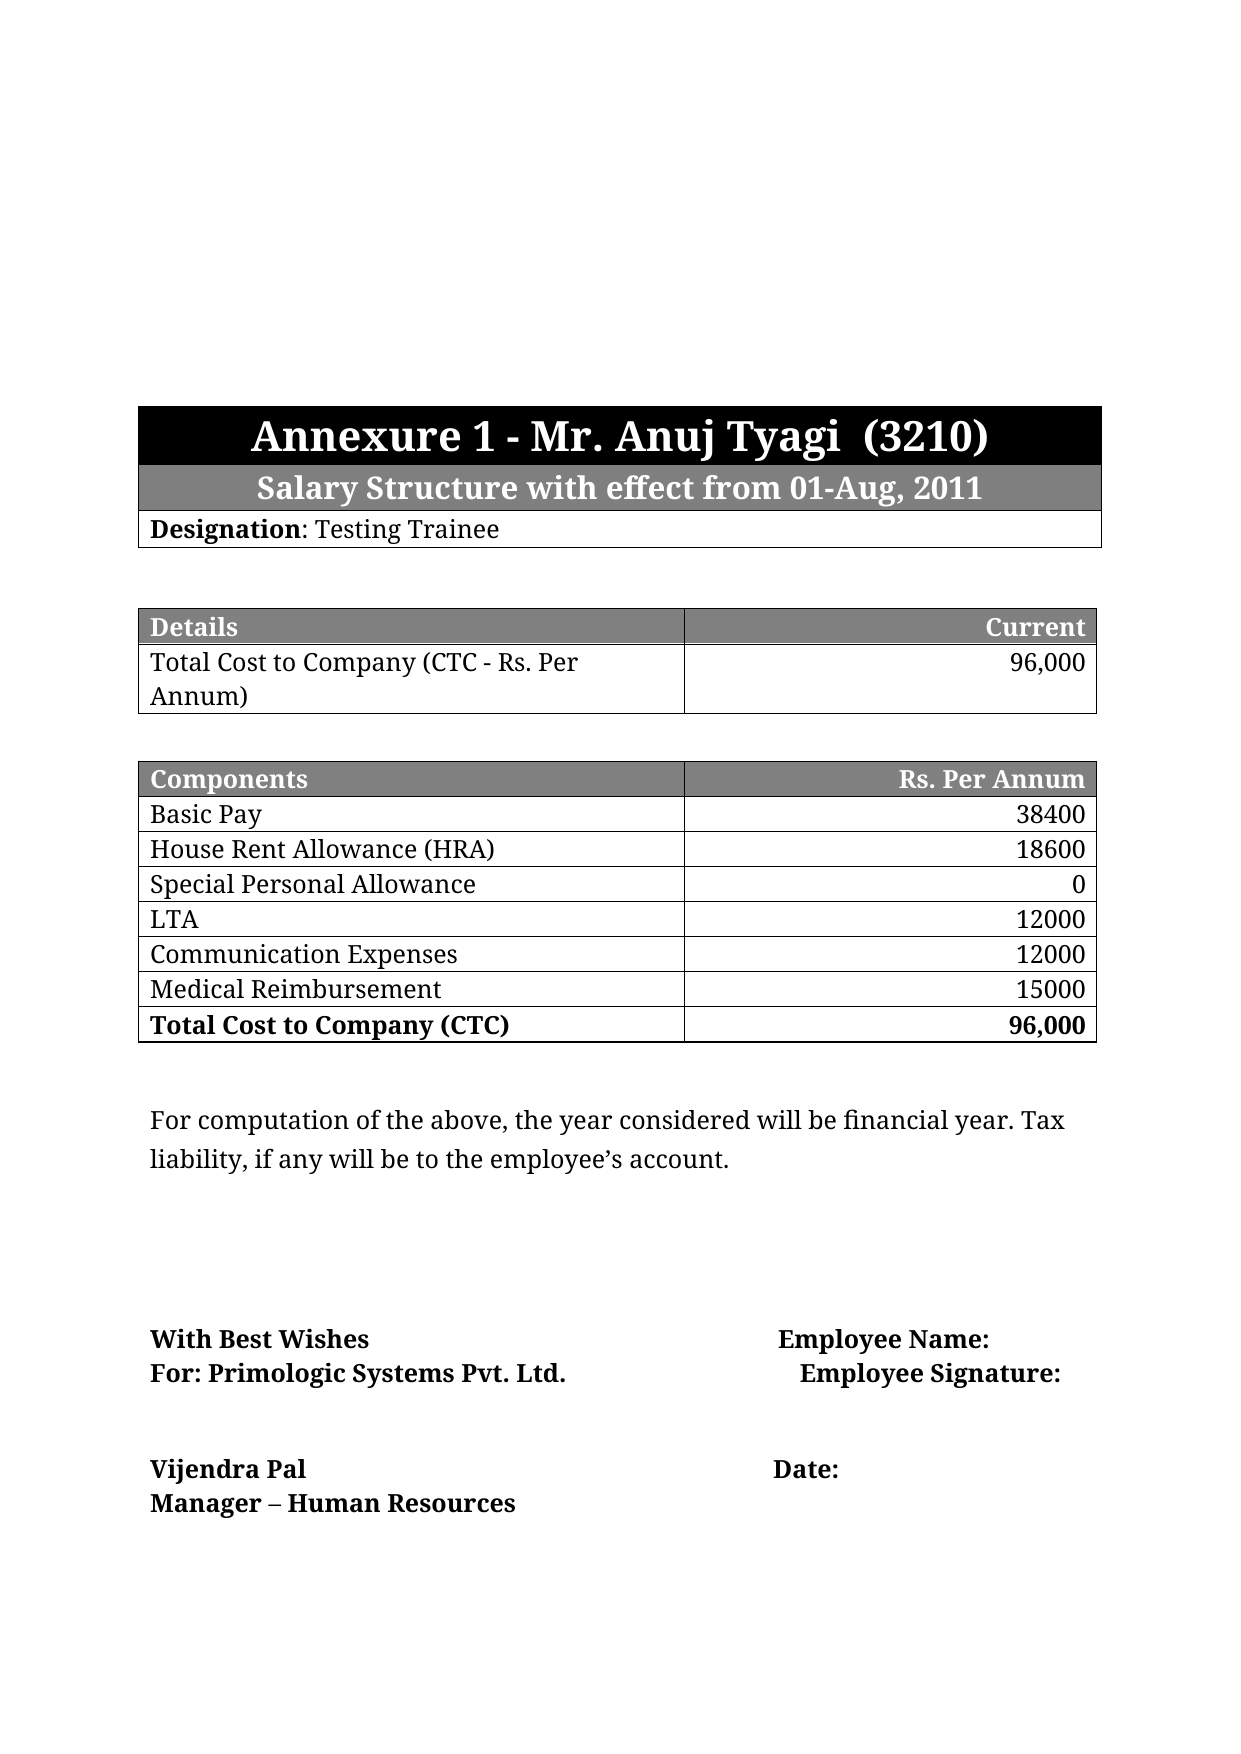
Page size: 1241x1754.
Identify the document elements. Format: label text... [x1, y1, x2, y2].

table_cell Total Cost to Company (CTC - Rs. Per Annum) [139, 645, 684, 713]
text For computation of the above, the year considered will be financial year. Tax liability, if any will be to the employee’s account. [150, 1102, 1090, 1176]
table_header Components [139, 762, 684, 796]
table_cell 38400 [685, 797, 1096, 831]
table_header Current [685, 609, 1096, 643]
text For: Primologic Systems Pvt. Ltd. Employee Signature: [150, 1356, 1090, 1390]
table_cell 15000 [685, 972, 1096, 1006]
text Manager – Human Resources [150, 1486, 1090, 1520]
table_header Rs. Per Annum [685, 762, 1096, 796]
table_header Details [139, 609, 684, 643]
table_cell 18600 [685, 832, 1096, 866]
table_cell House Rent Allowance (HRA) [139, 832, 684, 866]
table_cell LTA [139, 902, 684, 936]
table_header Annexure 1 - Mr. Anuj Tyagi (3210) [139, 407, 1101, 464]
table_cell Total Cost to Company (CTC) [139, 1007, 684, 1041]
table_cell 12000 [685, 937, 1096, 971]
table_cell Medical Reimbursement [139, 972, 684, 1006]
table_cell 96,000 [685, 645, 1096, 713]
table_cell Designation: Testing Trainee [139, 511, 1101, 547]
table_cell 0 [685, 867, 1096, 901]
text With Best Wishes Employee Name: [150, 1322, 1090, 1356]
table_cell Communication Expenses [139, 937, 684, 971]
table_cell Salary Structure with effect from 01-Aug, 2011 [139, 465, 1101, 510]
text Vijendra Pal Date: [150, 1452, 1090, 1486]
table_cell Special Personal Allowance [139, 867, 684, 901]
table_cell 96,000 [685, 1007, 1096, 1041]
table_cell 12000 [685, 902, 1096, 936]
table_cell Basic Pay [139, 797, 684, 831]
